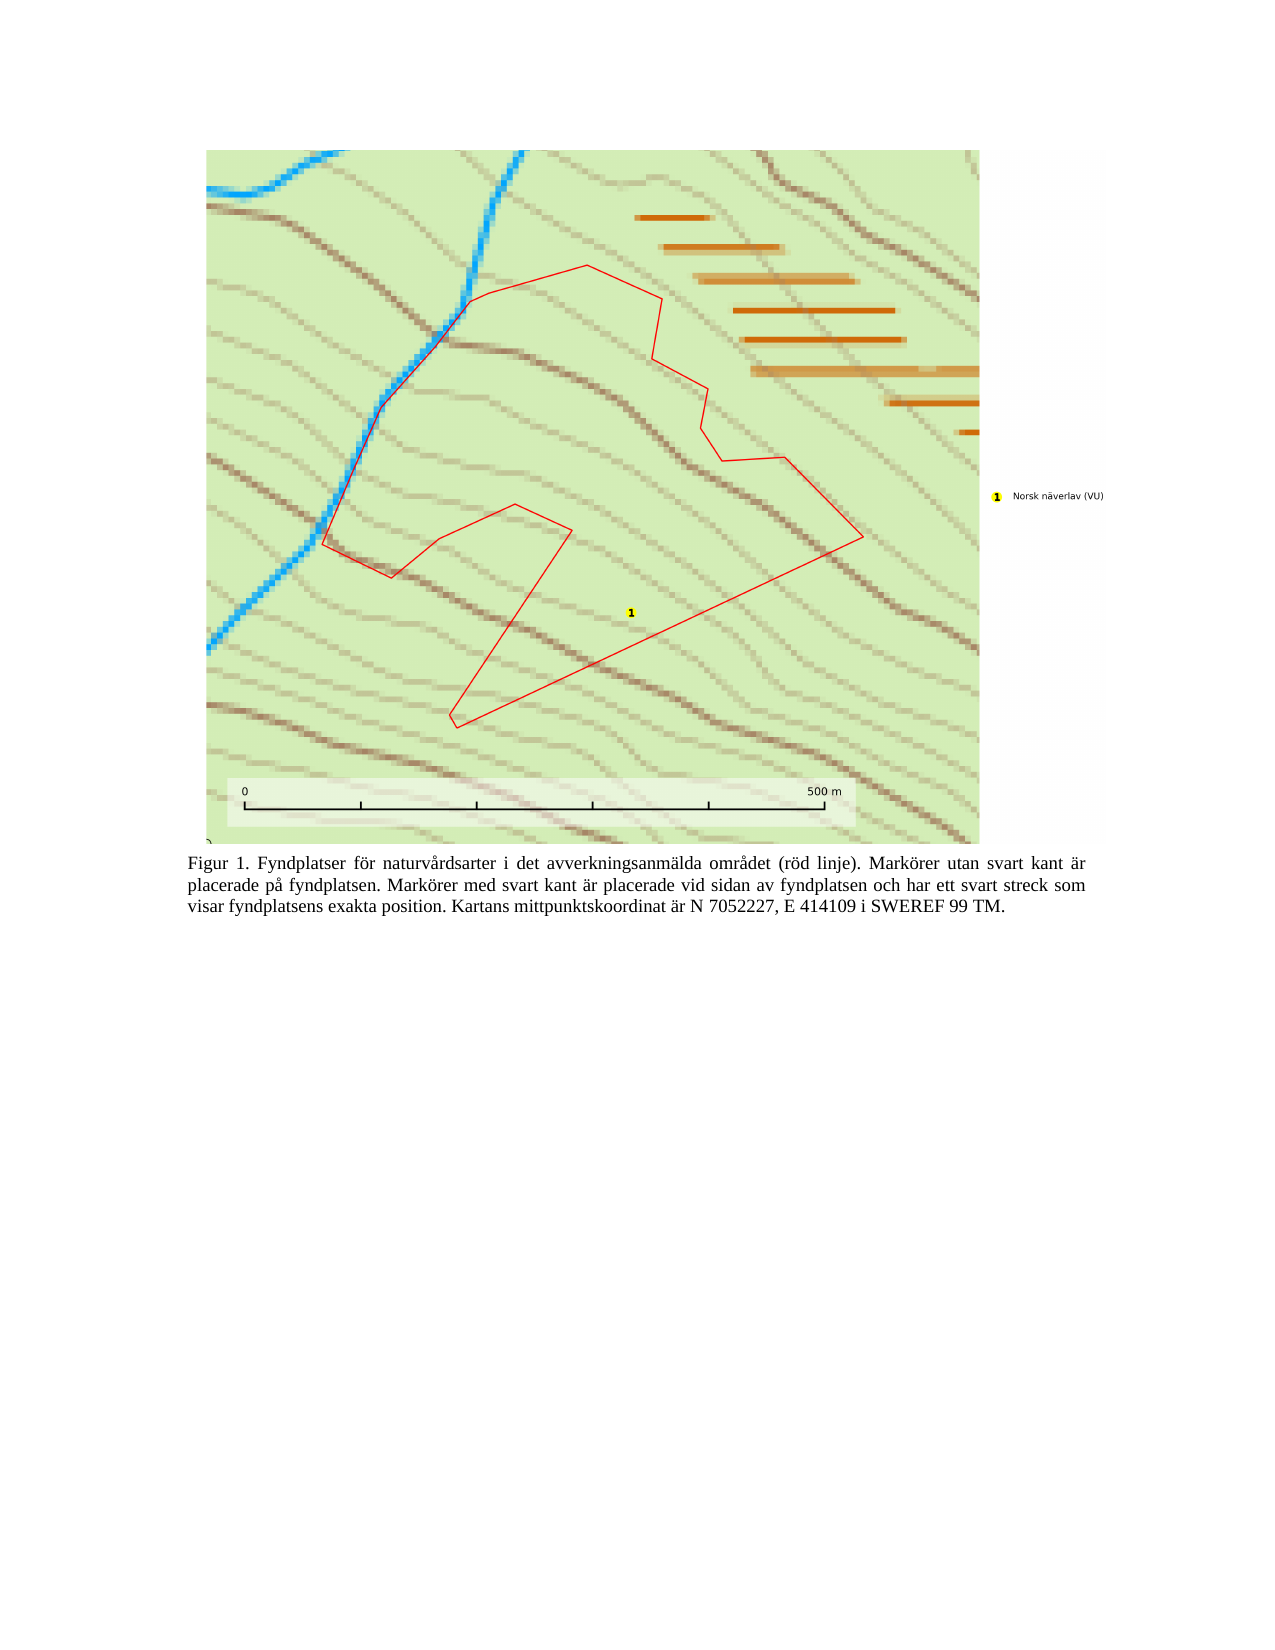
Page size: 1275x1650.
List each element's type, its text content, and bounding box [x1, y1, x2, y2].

text Figur 1. Fyndplatser för naturvårdsarter i det avverkningsanmälda området (röd linje). Markörer utan svart kant är placerade på fyndplatsen. Markörer med svart kant är placerade vid sidan av fyndplatsen och har ett svart streck som visar fyndplatsens exakta position. Kartans mittpunktskoordinat är N 7052227, E 414109 i SWEREF 99 TM. [187, 852, 1087, 917]
picture [206, 150, 1107, 844]
